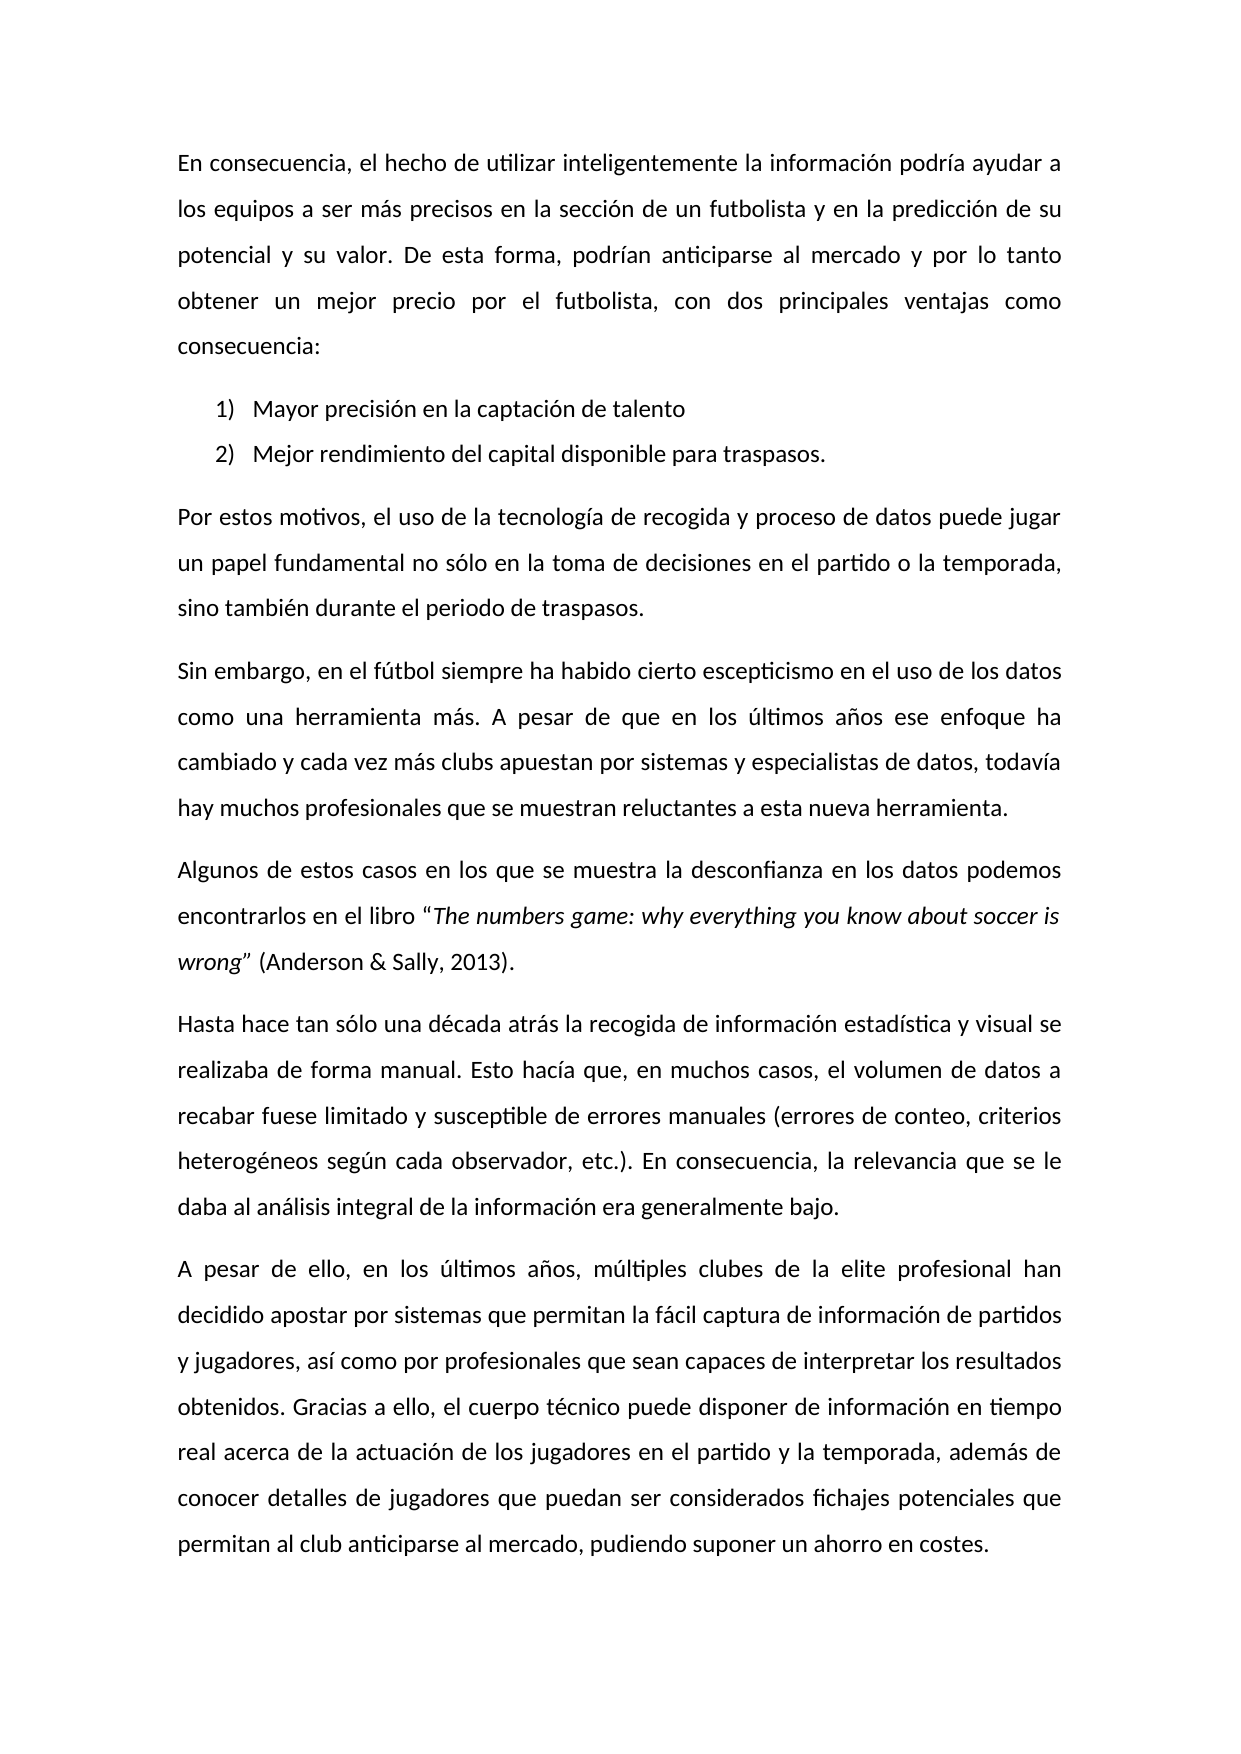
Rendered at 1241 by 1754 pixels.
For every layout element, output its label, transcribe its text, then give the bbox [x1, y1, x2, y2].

list Mayor precisión en la captación de talento [215, 393, 1063, 423]
text Por estos motivos, el uso de la tecnología de recogida y proceso de datos puede jugar un papel fundamental no sólo en la toma de decisiones en el partido o la temporada, sino también durante el periodo de traspasos. [177, 501, 1063, 623]
text En consecuencia, el hecho de utilizar inteligentemente la información podría ayudar a los equipos a ser más precisos en la sección de un futbolista y en la predicción de su potencial y su valor. De esta forma, podrían anticiparse al mercado y por lo tanto obtener un mejor precio por el futbolista, con dos principales ventajas como consecuencia: [177, 148, 1063, 361]
text Hasta hace tan sólo una década atrás la recogida de información estadística y visual se realizaba de forma manual. Esto hacía que, en muchos casos, el volumen de datos a recabar fuese limitado y susceptible de errores manuales (errores de conteo, criterios heterogéneos según cada observador, etc.). En consecuencia, la relevancia que se le daba al análisis integral de la información era generalmente bajo. [177, 1008, 1063, 1222]
text Sin embargo, en el fútbol siempre ha habido cierto escepticismo en el uso de los datos como una herramienta más. A pesar de que en los últimos años ese enfoque ha cambiado y cada vez más clubs apuestan por sistemas y especialistas de datos, todavía hay muchos profesionales que se muestran reluctantes a esta nueva herramienta. [177, 655, 1063, 823]
list Mejor rendimiento del capital disponible para traspasos. [215, 439, 1063, 469]
text Algunos de estos casos en los que se muestra la desconfianza en los datos podemos encontrarlos en el libro “The numbers game: why everything you know about soccer is wrong”. [177, 854, 1063, 976]
text A pesar de ello, en los últimos años, múltiples clubes de la elite profesional han decidido apostar por sistemas que permitan la fácil captura de información de partidos y jugadores, así como por profesionales que sean capaces de interpretar los resultados obtenidos. Gracias a ello, el cuerpo técnico puede disponer de información en tiempo real acerca de la actuación de los jugadores en el partido y la temporada, además de conocer detalles de jugadores que puedan ser considerados fichajes potenciales que permitan al club anticiparse al mercado, pudiendo suponer un ahorro en costes. [177, 1254, 1063, 1558]
